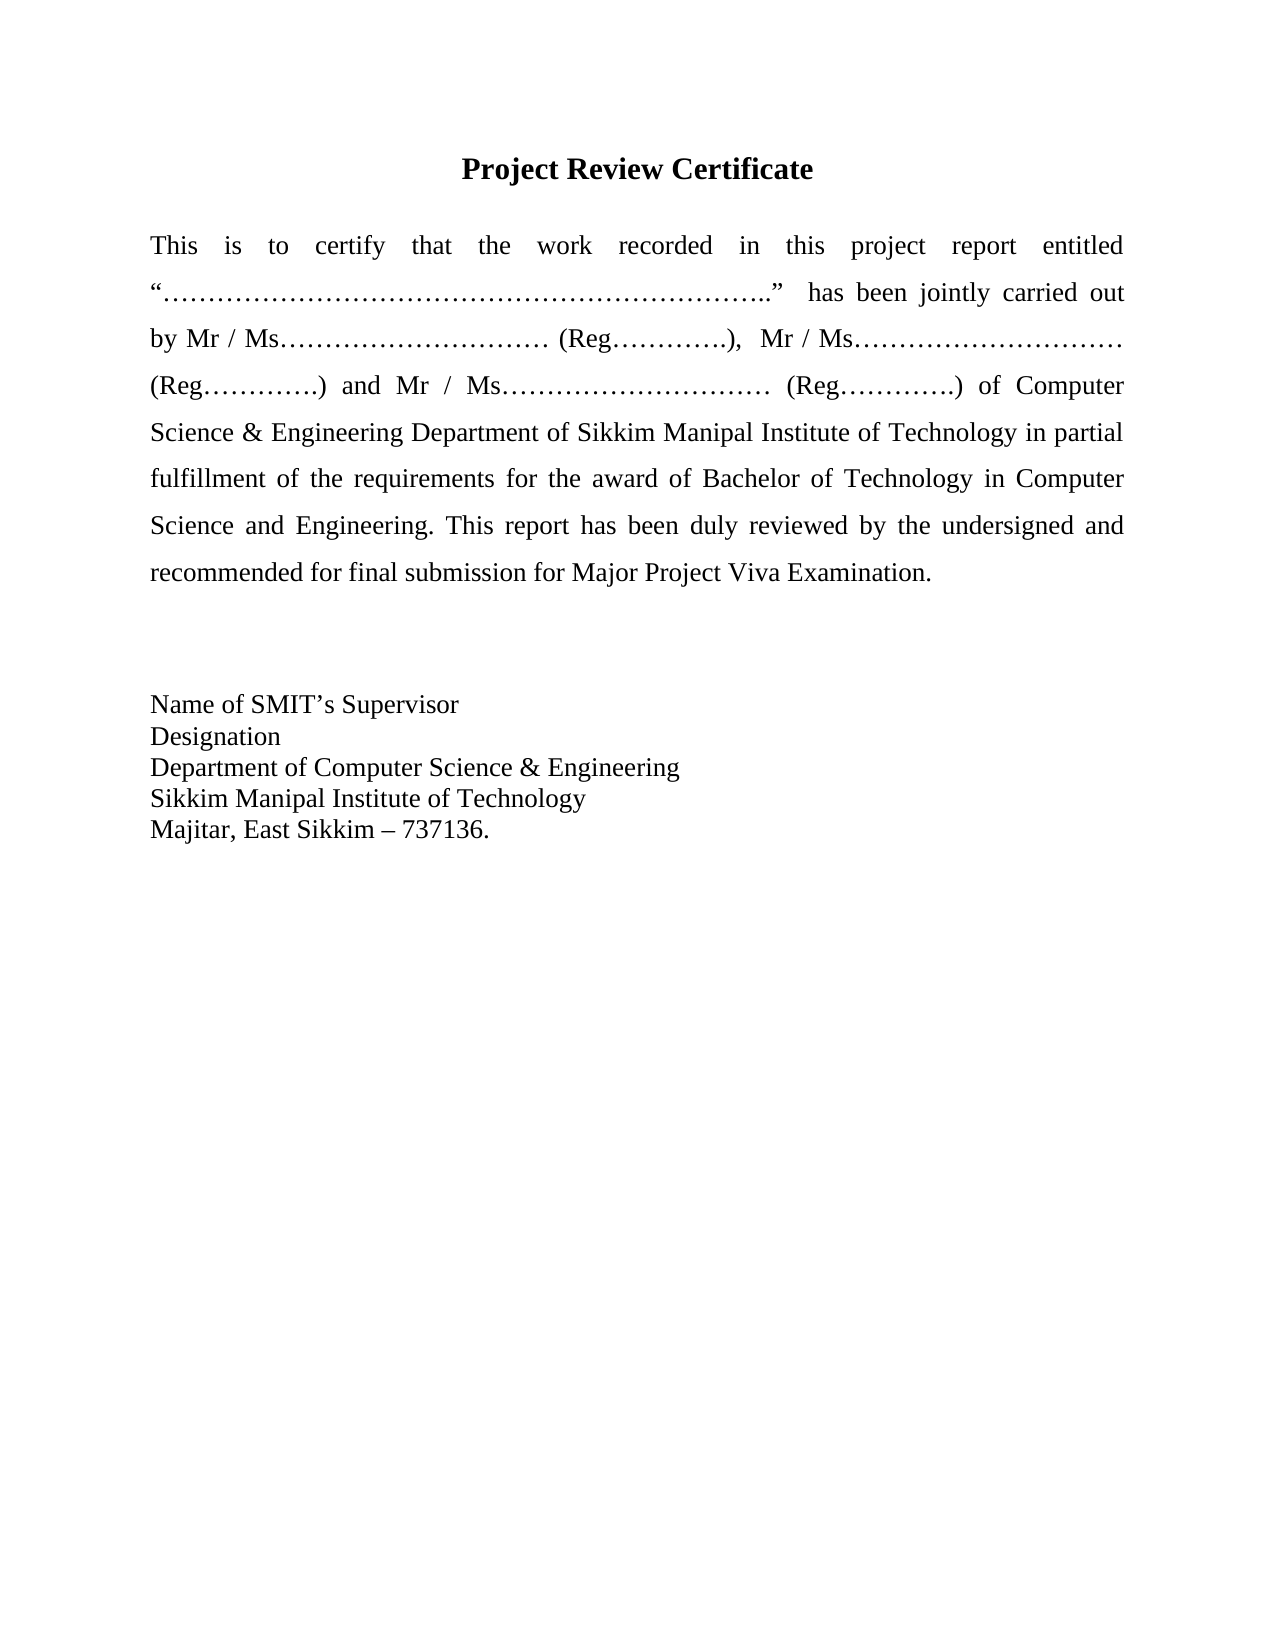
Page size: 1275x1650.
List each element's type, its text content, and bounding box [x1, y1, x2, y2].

text Department of Computer Science & Engineering [150, 751, 1125, 782]
text Name of SMIT’s Supervisor [150, 689, 1125, 720]
text Designation [150, 720, 1125, 751]
text Majitar, East Sikkim – 737136. [150, 813, 1125, 844]
text Project Review Certificate [150, 150, 1125, 186]
text Sikkim Manipal Institute of Technology [150, 782, 1125, 813]
text This is to certify that the work recorded in this project report entitled “…………………………………………………………..” has been jointly carried out by Mr / Ms………………………… (Reg………….), Mr / Ms………………………… (Reg………….) and Mr / Ms………………………… (Reg………….) of Computer Science & Engineering Department of Sikkim Manipal Institute of Technology in partial fulfillment of the requirements for the award of Bachelor of Technology in Computer Science and Engineering. This report has been duly reviewed by the undersigned and recommended for final submission for Major Project Viva Examination. [150, 229, 1125, 587]
